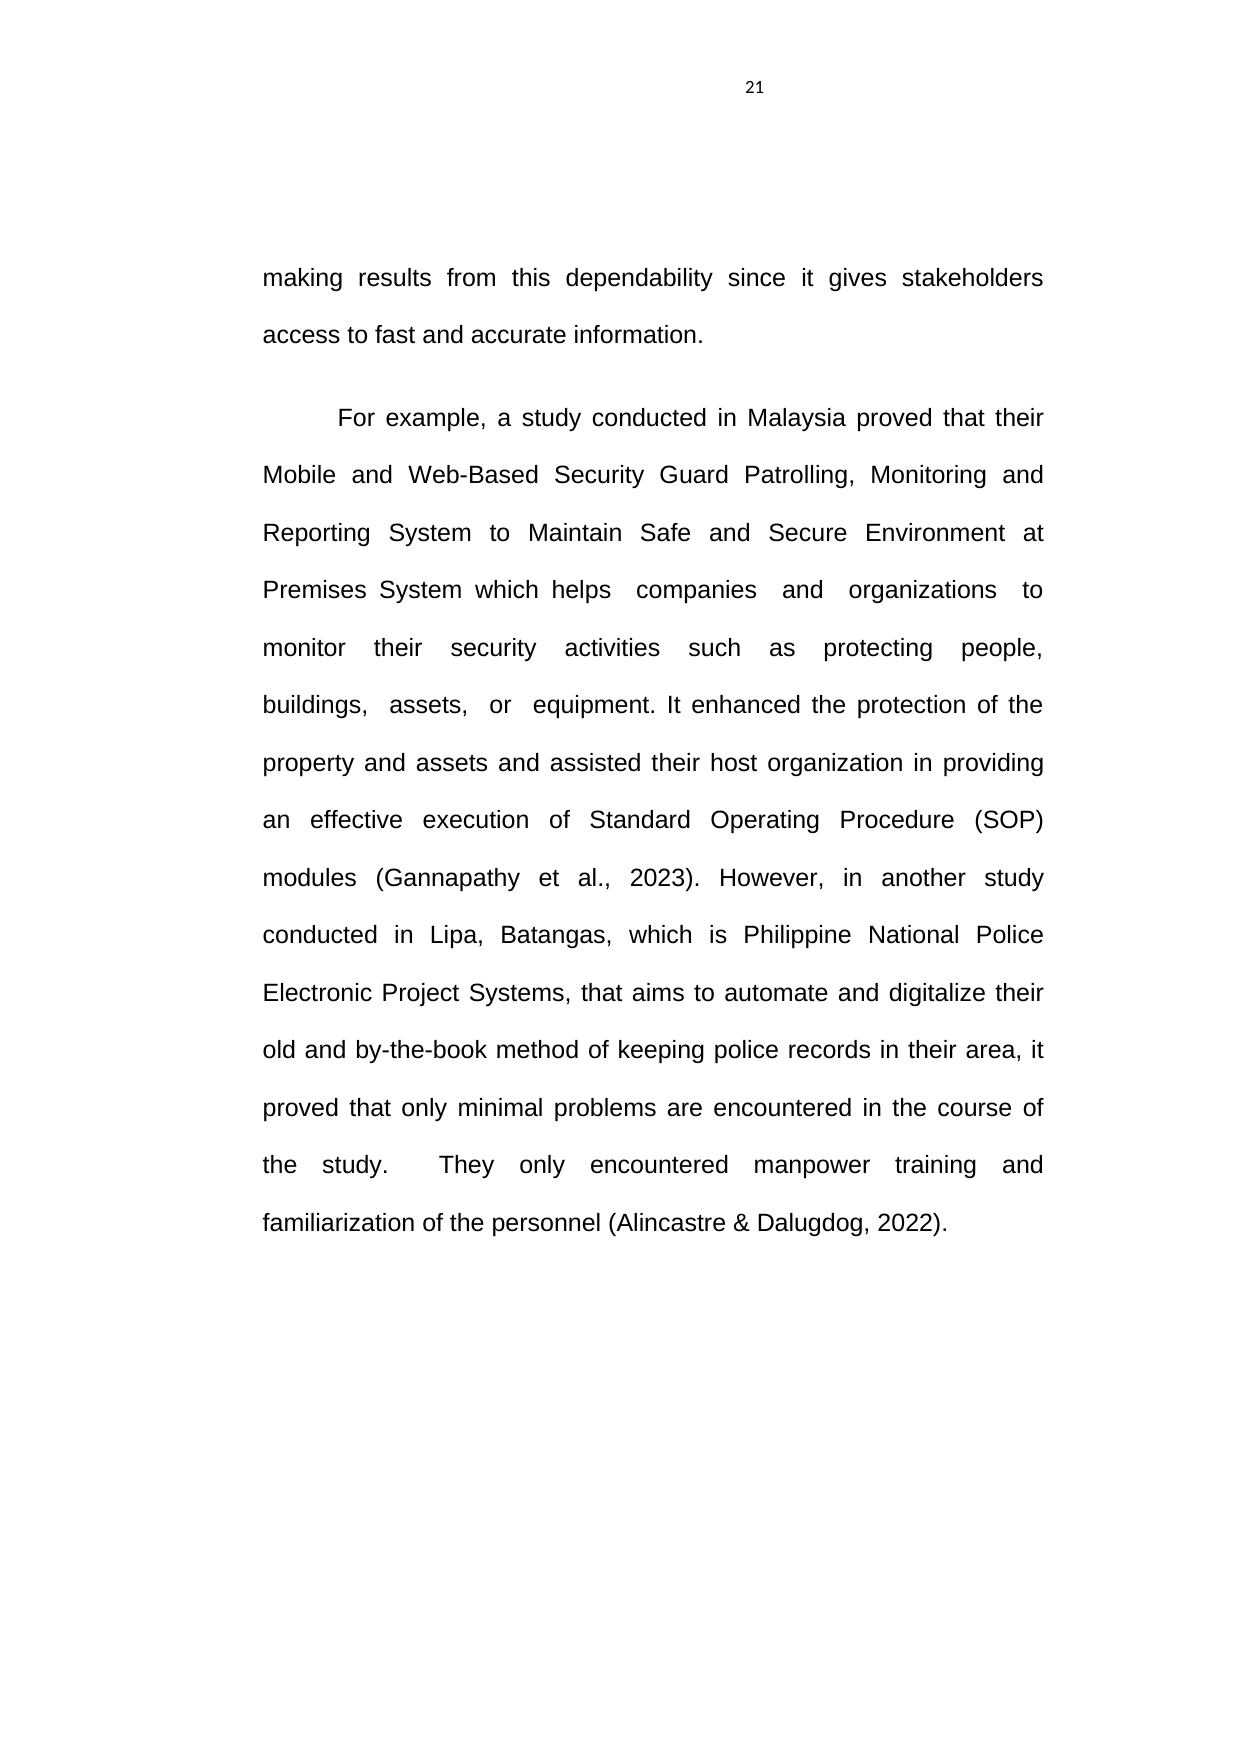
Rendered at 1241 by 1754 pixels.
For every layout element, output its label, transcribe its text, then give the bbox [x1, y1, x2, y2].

list For example, a study conducted in Malaysia proved that their Mobile and Web-Based Security Guard Patrolling, Monitoring and Reporting System to Maintain Safe and Secure Environment at Premises System which helps companies and organizations to monitor their security activities such as protecting people, buildings, assets, or equipment. It enhanced the protection of the property and assets and assisted their host organization in providing an effective execution of Standard Operating Procedure (SOP) modules (Gannapathy et al., 2023). However, in another study conducted in Lipa, Batangas, which is Philippine National Police Electronic Project Systems, that aims to automate and digitalize their old and by-the-book method of keeping police records in their area, it proved that only minimal problems are encountered in the course of the study. They only encountered manpower training and familiarization of the personnel (Alincastre & Dalugdog, 2022). [262, 402, 1045, 1236]
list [262, 262, 1045, 349]
